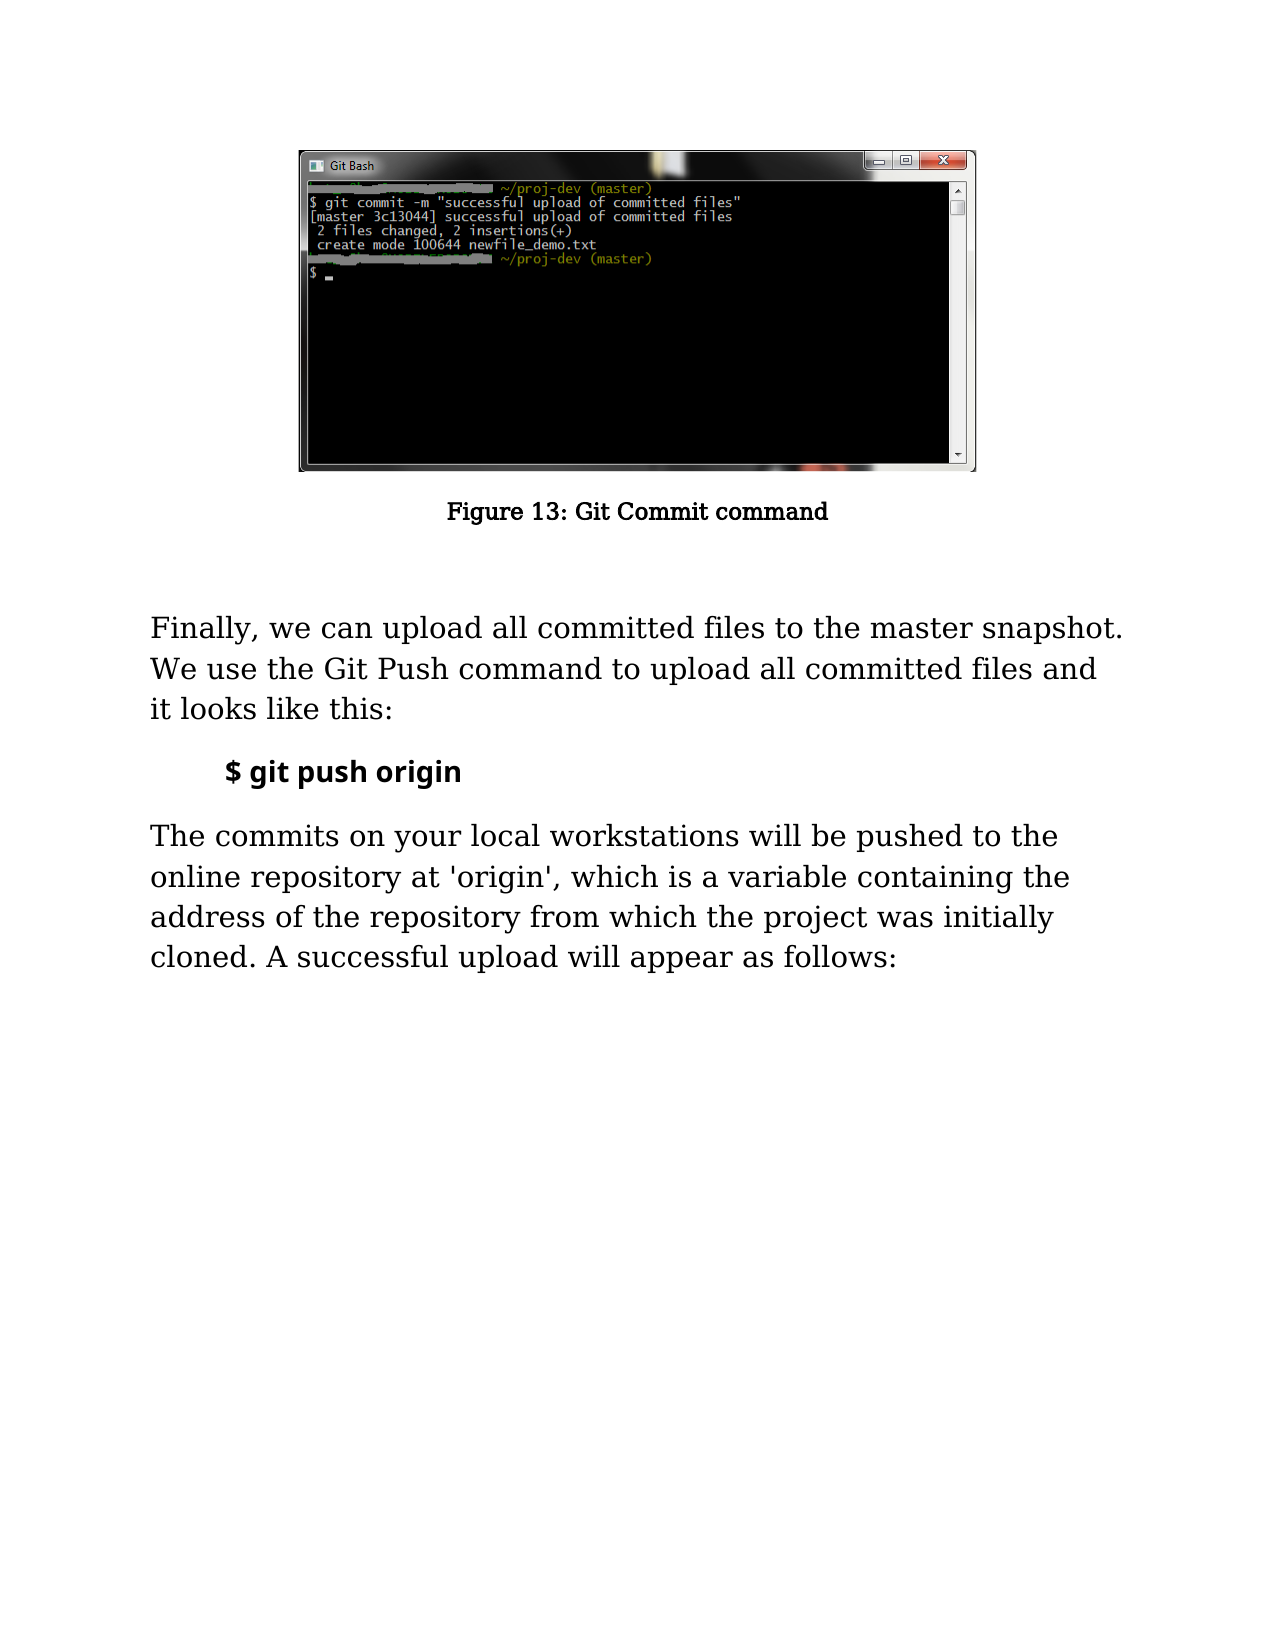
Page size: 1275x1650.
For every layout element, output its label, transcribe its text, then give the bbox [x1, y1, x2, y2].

text The commits on your local workstations will be pushed to the online repository at 'origin', which is a variable containing the address of the repository from which the project was initially cloned. A successful upload will appear as follows: [150, 818, 1125, 973]
text Finally, we can upload all committed files to the master snapshot. We use the Git Push command to upload all committed files and it looks like this: [150, 610, 1125, 725]
picture [298, 150, 977, 472]
text $ git push origin [150, 751, 1125, 791]
text Figure 13: Git Commit command [150, 497, 1125, 524]
